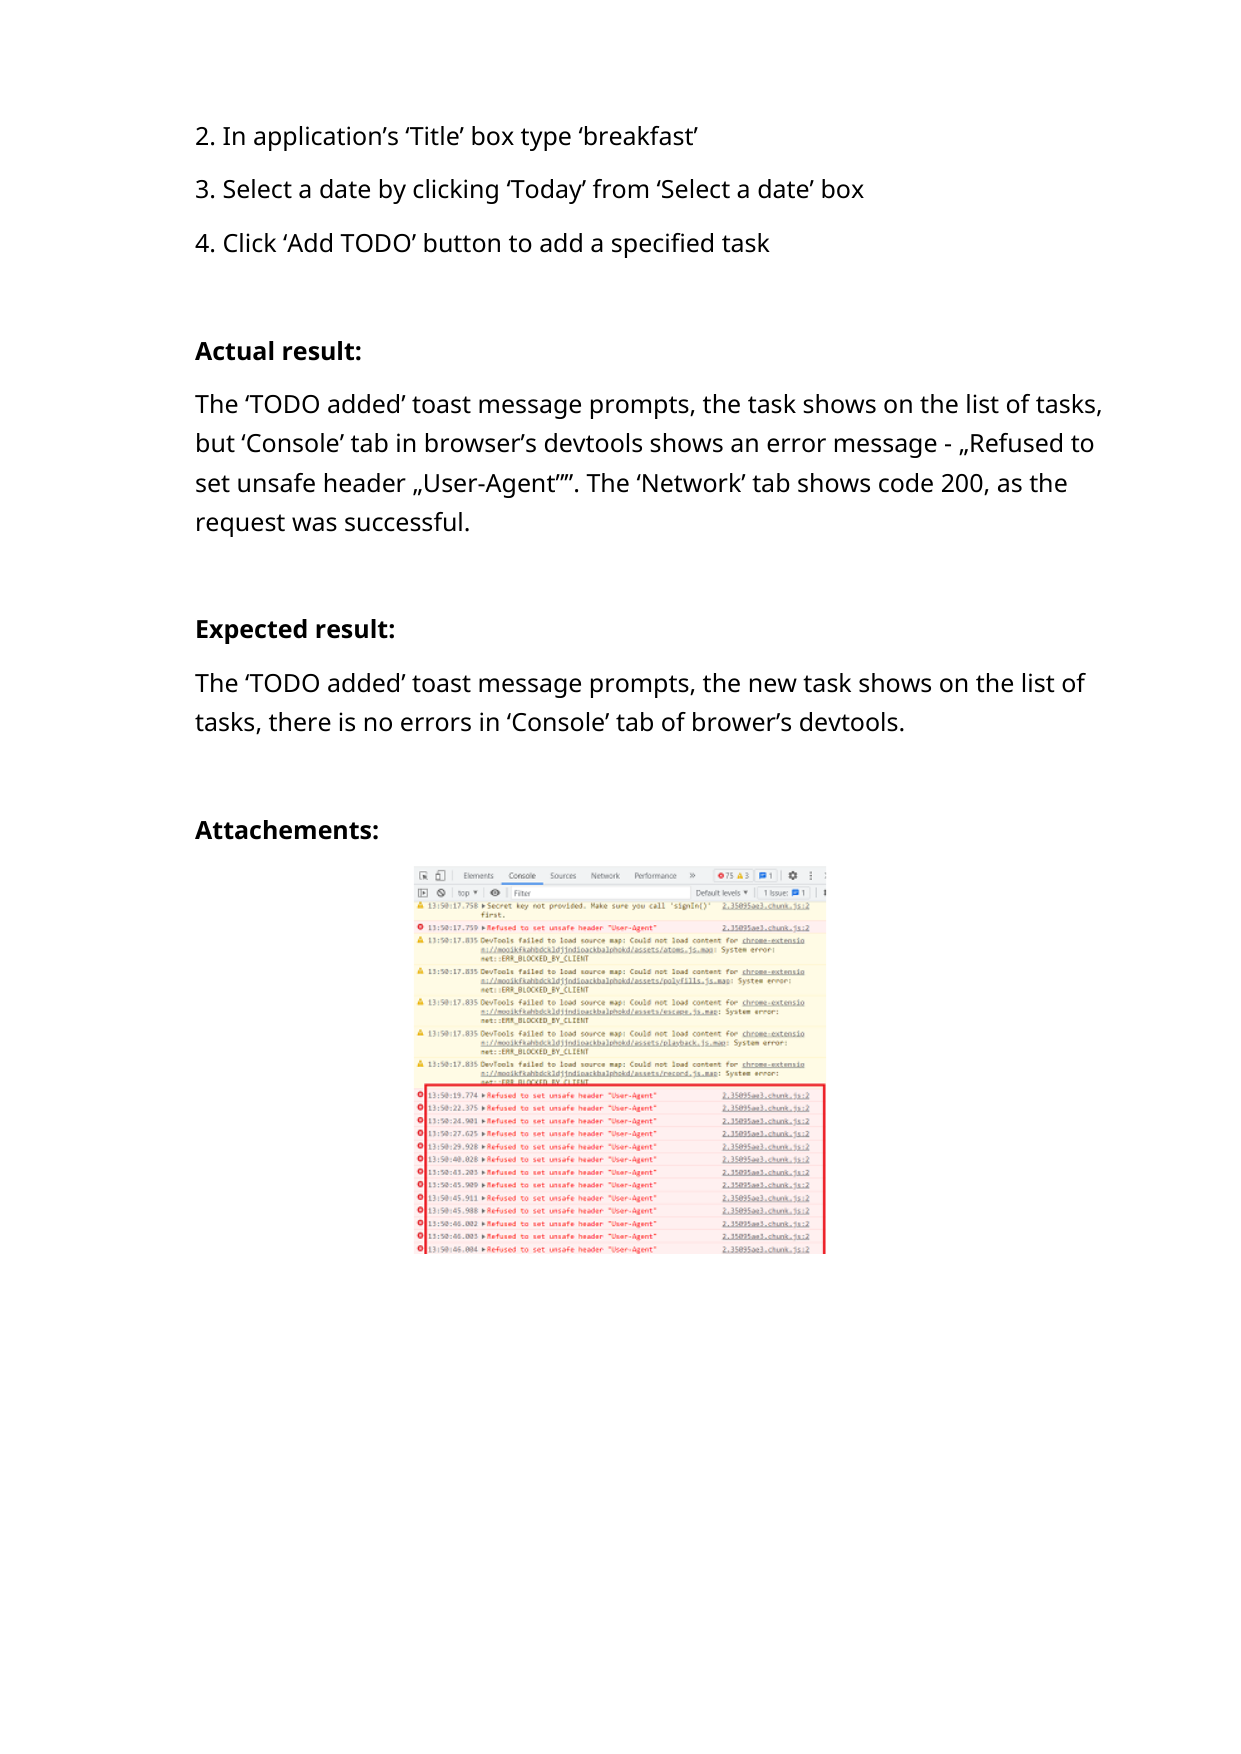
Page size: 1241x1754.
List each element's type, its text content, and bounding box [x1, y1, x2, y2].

text Attachements: [195, 812, 1122, 846]
text The ‘TODO added’ toast message prompts, the new task shows on the list of tasks, there is no errors in ‘Console’ tab of brower’s devtools. [195, 666, 1122, 739]
text The ‘TODO added’ toast message prompts, the task shows on the list of tasks, but ‘Console’ tab in browser’s devtools shows an error message - „Refused to set unsafe header „User-Agent””. The ‘Network’ tab shows code 200, as the request was successful. [195, 387, 1122, 538]
text Actual result: [195, 333, 1122, 367]
text 4. Click ‘Add TODO’ button to add a specified task [195, 226, 1122, 260]
text Expected result: [195, 612, 1122, 646]
text 3. Select a date by clicking ‘Today’ from ‘Select a date’ box [195, 172, 1122, 206]
picture [413, 866, 827, 1254]
text 2. In application’s ‘Title’ box type ‘breakfast’ [195, 118, 1122, 152]
